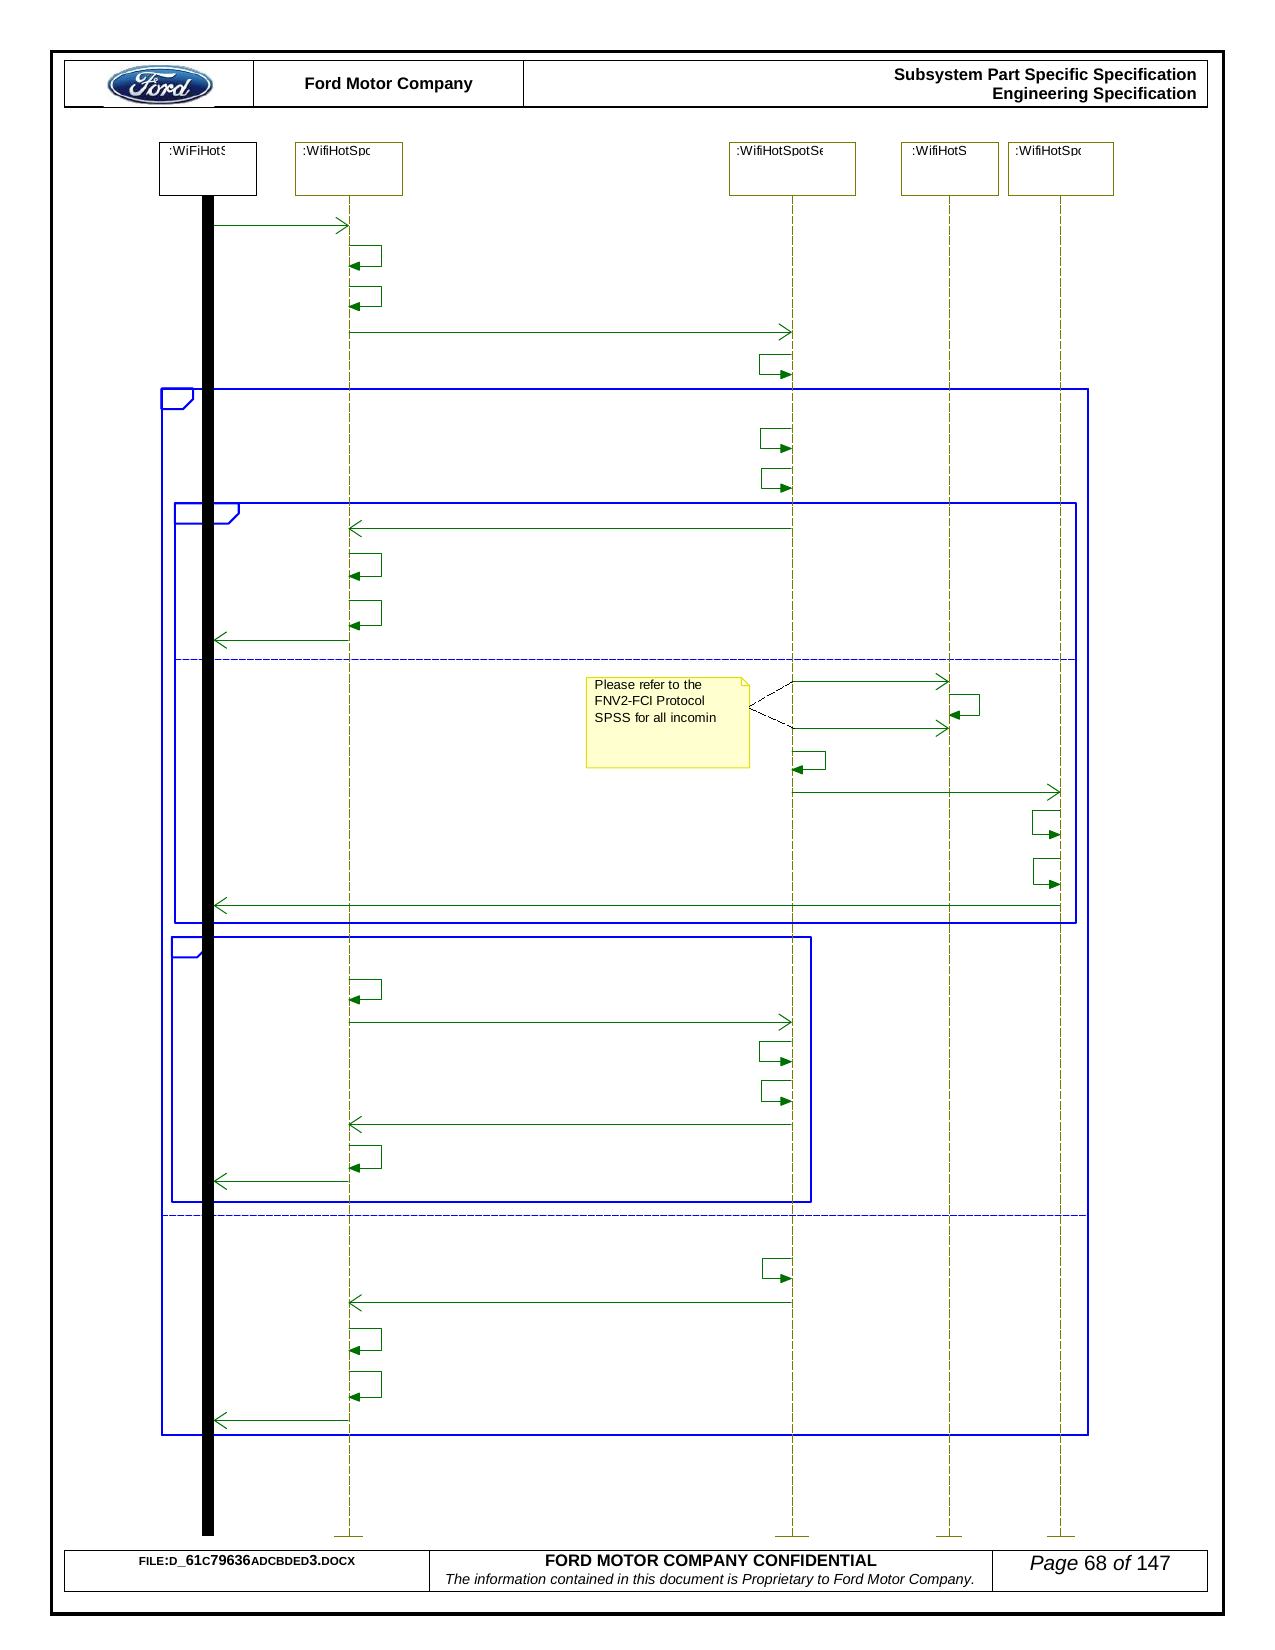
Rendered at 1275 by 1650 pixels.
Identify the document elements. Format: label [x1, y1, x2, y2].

picture [103, 61, 215, 107]
